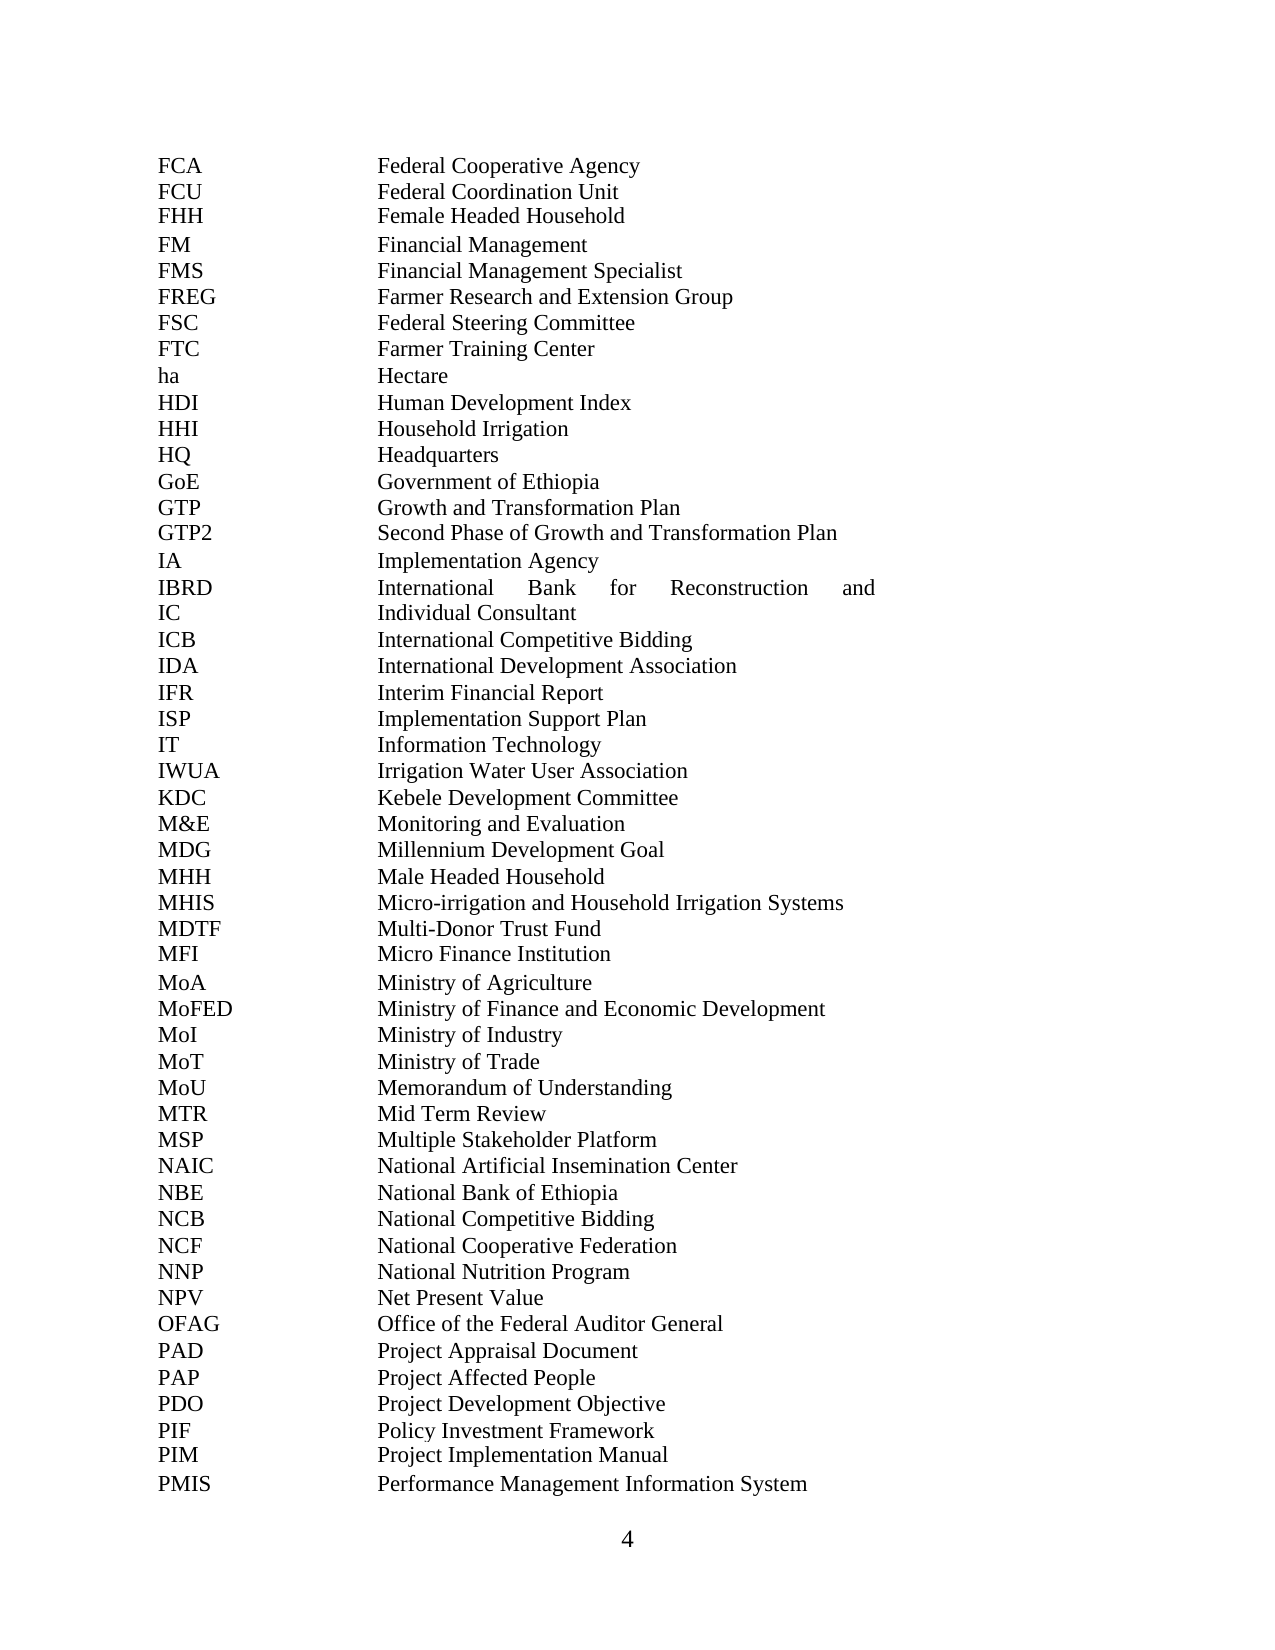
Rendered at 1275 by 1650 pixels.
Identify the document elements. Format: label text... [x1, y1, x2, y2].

table_cell Project Implementation Manual [295, 1442, 887, 1469]
table_cell National Nutrition Program [295, 1258, 887, 1284]
table_cell Government of Ethiopia [295, 468, 887, 494]
table_cell MSP [146, 1125, 295, 1152]
table_cell MoI [146, 1021, 295, 1048]
table_cell Implementation Agency [295, 545, 887, 573]
table_cell Project Development Objective [295, 1390, 887, 1417]
table_cell Policy Investment Framework [295, 1417, 887, 1442]
table_cell Project Appraisal Document [295, 1336, 887, 1364]
table_cell FTC [146, 335, 295, 362]
table_cell ha [146, 362, 295, 387]
table_cell FCU [146, 178, 295, 202]
table_cell Net Present Value [295, 1284, 887, 1309]
table_cell Monitoring and Evaluation [295, 810, 887, 837]
table_cell GTP [146, 494, 295, 519]
table_cell Implementation Support Plan [295, 704, 887, 732]
table_cell MoT [146, 1048, 295, 1073]
table_cell FREG [146, 284, 295, 308]
table_cell Performance Management Information System [295, 1470, 887, 1497]
table_cell Headquarters [295, 441, 887, 468]
table_cell National Artificial Insemination Center [295, 1152, 887, 1177]
table_cell MDTF [146, 916, 295, 941]
table_cell IFR [146, 679, 295, 704]
table_cell International Competitive Bidding [295, 624, 887, 653]
table_cell NAIC [146, 1152, 295, 1177]
table_cell Micro Finance Institution [295, 941, 887, 967]
table_cell Millennium Development Goal [295, 837, 887, 863]
table_cell NPV [146, 1284, 295, 1309]
table_cell MHIS [146, 888, 295, 916]
table_cell Farmer Research and Extension Group [295, 284, 887, 308]
table_cell HDI [146, 387, 295, 415]
table_cell FM [146, 229, 295, 257]
table_cell MHH [146, 863, 295, 887]
table_cell Interim Financial Report [295, 679, 887, 704]
table_cell NCB [146, 1206, 295, 1232]
table_cell Ministry of Agriculture [295, 967, 887, 996]
table_cell IC [146, 599, 295, 624]
table_cell Project Affected People [295, 1364, 887, 1390]
table_cell HHI [146, 415, 295, 441]
table_cell Federal Steering Committee [295, 309, 887, 335]
table_cell Kebele Development Committee [295, 783, 887, 810]
table_cell National Bank of Ethiopia [295, 1178, 887, 1206]
table_cell Ministry of Finance and Economic Development [295, 996, 887, 1021]
table_cell PAD [146, 1336, 295, 1364]
table_cell HQ [146, 441, 295, 468]
table_cell Multiple Stakeholder Platform [295, 1125, 887, 1152]
table_header Federal Cooperative Agency [295, 152, 887, 178]
table_cell NCF [146, 1233, 295, 1258]
table_cell GoE [146, 468, 295, 494]
table_cell Male Headed Household [295, 863, 887, 887]
table_cell NBE [146, 1178, 295, 1206]
table_cell International Development Association [295, 653, 887, 679]
table_cell Mid Term Review [295, 1100, 887, 1125]
table_cell National Cooperative Federation [295, 1233, 887, 1258]
table_cell M&E [146, 810, 295, 837]
table_cell ICB [146, 624, 295, 653]
table_cell Farmer Training Center [295, 335, 887, 362]
table_cell FHH [146, 203, 295, 229]
table_cell IBRD [146, 574, 295, 598]
table_cell Micro-irrigation and Household Irrigation Systems [295, 888, 887, 916]
table_cell MoFED [146, 996, 295, 1021]
table_cell PMIS [146, 1470, 295, 1497]
table_cell PAP [146, 1364, 295, 1390]
table_cell MDG [146, 837, 295, 863]
table_cell Ministry of Industry [295, 1021, 887, 1048]
table_cell IA [146, 545, 295, 573]
table_cell IDA [146, 653, 295, 679]
table_cell Information Technology [295, 732, 887, 758]
table_cell MoU [146, 1074, 295, 1100]
table_cell ISP [146, 704, 295, 732]
table_cell International Bank for Reconstruction and Development [295, 574, 887, 598]
table_cell Multi-Donor Trust Fund [295, 916, 887, 941]
table_cell PDO [146, 1390, 295, 1417]
table_cell PIM [146, 1442, 295, 1469]
table_cell PIF [146, 1417, 295, 1442]
table_cell FMS [146, 257, 295, 283]
table_cell GTP2 [146, 519, 295, 545]
table_cell FSC [146, 309, 295, 335]
table_cell Financial Management Specialist [295, 257, 887, 283]
table_cell NNP [146, 1258, 295, 1284]
table_cell OFAG [146, 1310, 295, 1336]
table_cell Financial Management [295, 229, 887, 257]
table_header FCA [146, 152, 295, 178]
table_cell Memorandum of Understanding [295, 1074, 887, 1100]
table_cell Individual Consultant [295, 599, 887, 624]
table_cell Irrigation Water User Association [295, 758, 887, 783]
table_cell KDC [146, 783, 295, 810]
table_cell MoA [146, 967, 295, 996]
table_cell Second Phase of Growth and Transformation Plan [295, 519, 887, 545]
table_cell MFI [146, 941, 295, 967]
table_cell Growth and Transformation Plan [295, 494, 887, 519]
table_cell MTR [146, 1100, 295, 1125]
table_cell Household Irrigation [295, 415, 887, 441]
table_cell Hectare [295, 362, 887, 387]
table_cell Ministry of Trade [295, 1048, 887, 1073]
table_cell Office of the Federal Auditor General [295, 1310, 887, 1336]
table_cell National Competitive Bidding [295, 1206, 887, 1232]
table_cell Female Headed Household [295, 203, 887, 229]
table_cell Human Development Index [295, 387, 887, 415]
table_cell IT [146, 732, 295, 758]
table_cell Federal Coordination Unit [295, 178, 887, 202]
table_cell IWUA [146, 758, 295, 783]
